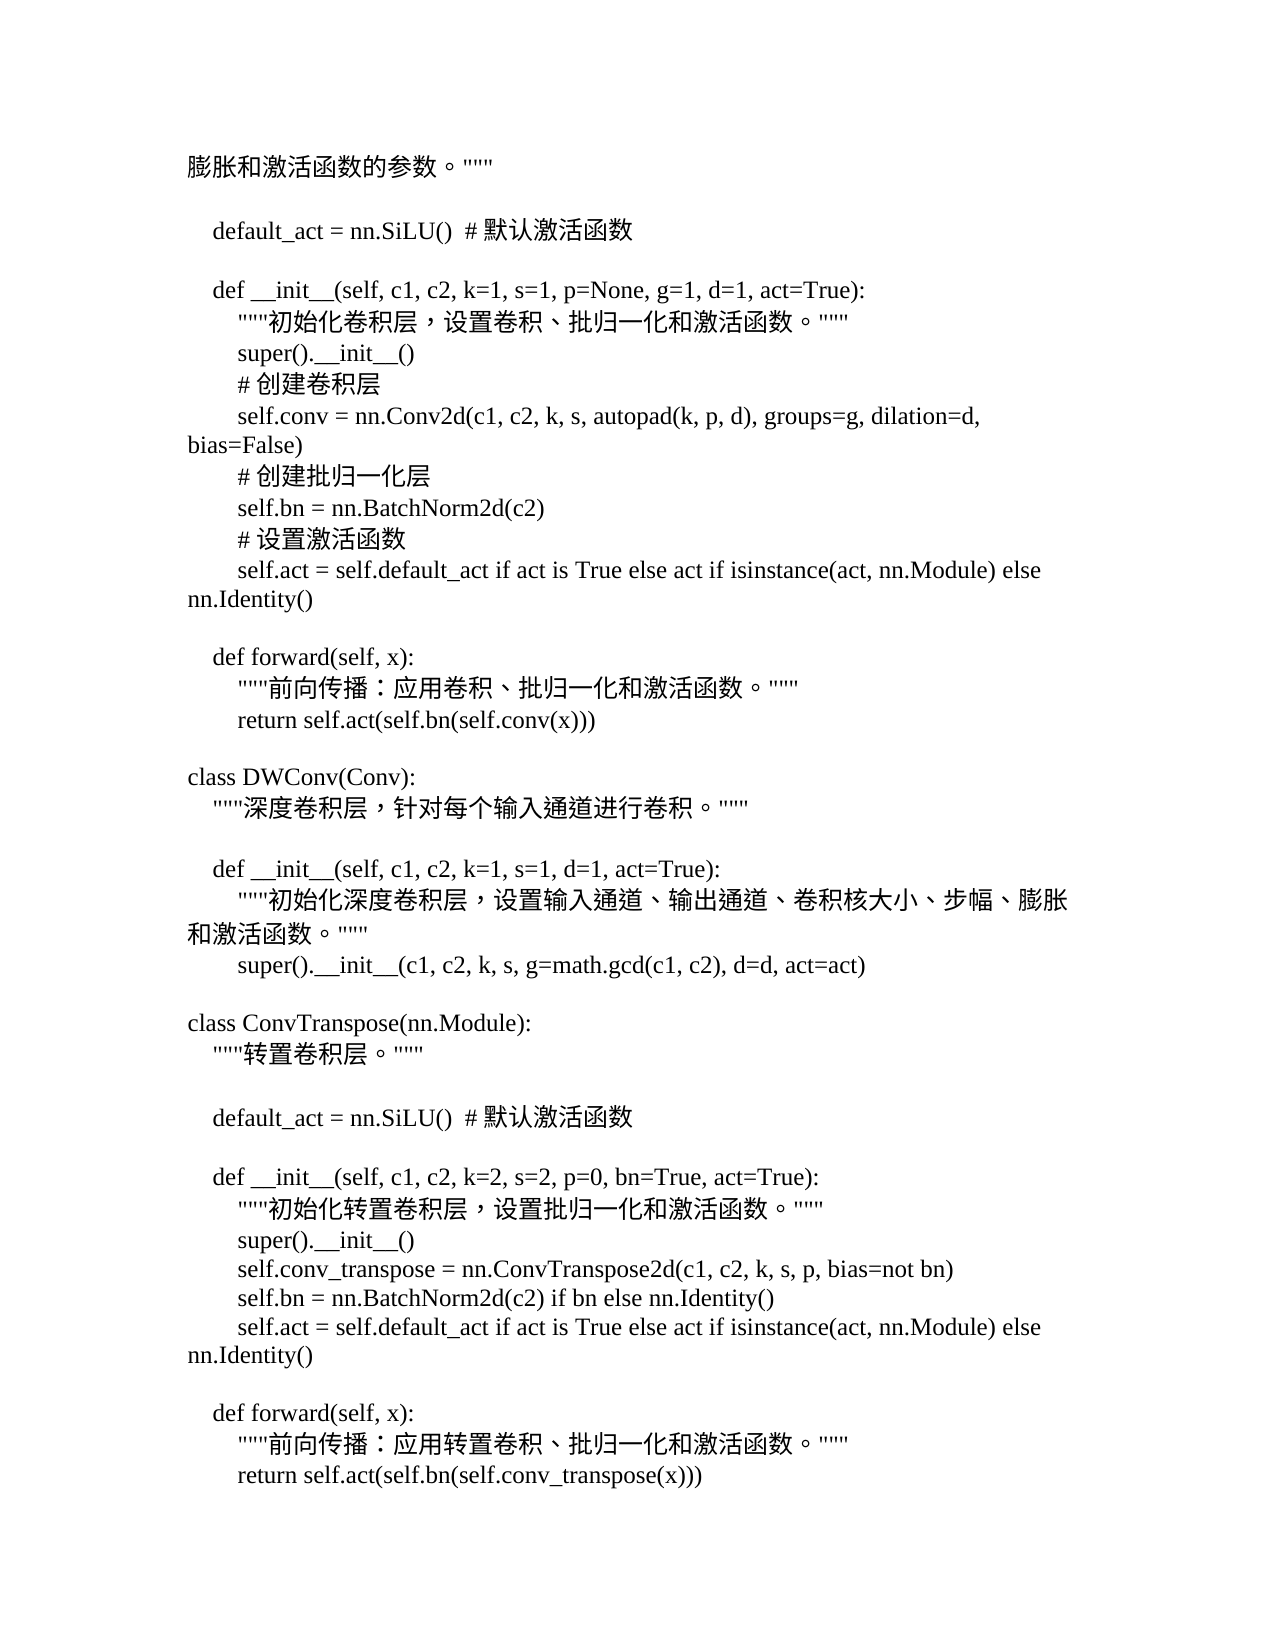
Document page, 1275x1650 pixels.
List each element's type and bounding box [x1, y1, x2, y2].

text [187, 150, 1087, 1489]
